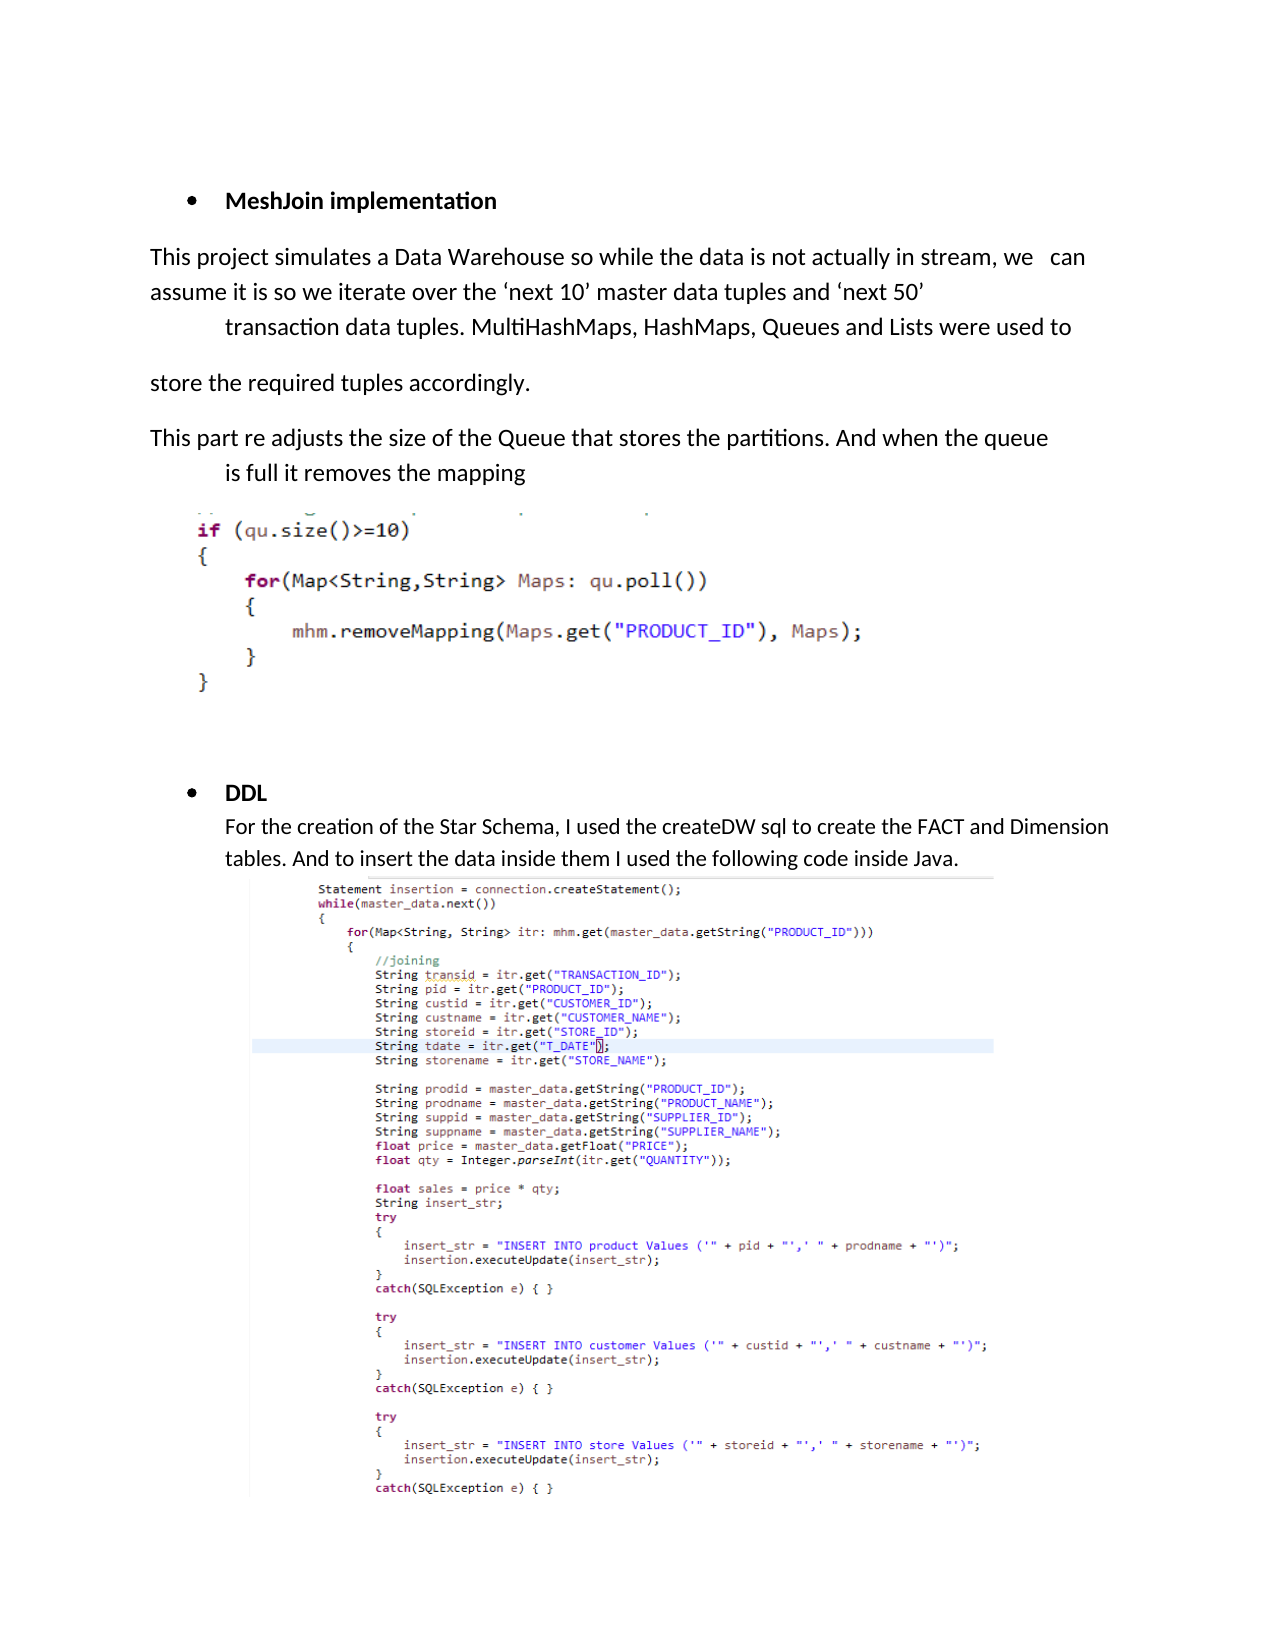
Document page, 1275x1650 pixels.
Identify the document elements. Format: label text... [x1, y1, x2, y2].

list For the creation of the Star Schema, I used the createDW sql to create the FACT and Dimension tables. And to insert the data inside them I used the following code inside Java. [225, 812, 1125, 872]
list DDL [187, 777, 1125, 808]
list MeshJoin implementation [187, 185, 1125, 216]
text This project simulates a Data Warehouse so while the data is not actually in stream, we can assume it is so we iterate over the ‘next 10’ master data tuples and ‘next 50’ transaction data tuples. MultiHashMaps, HashMaps, Queues and Lists were used to [150, 241, 1125, 341]
text store the required tuples accordingly. [150, 367, 1125, 397]
text This part re adjusts the size of the Queue that stores the partitions. And when the queue is full it removes the mapping [150, 422, 1125, 488]
